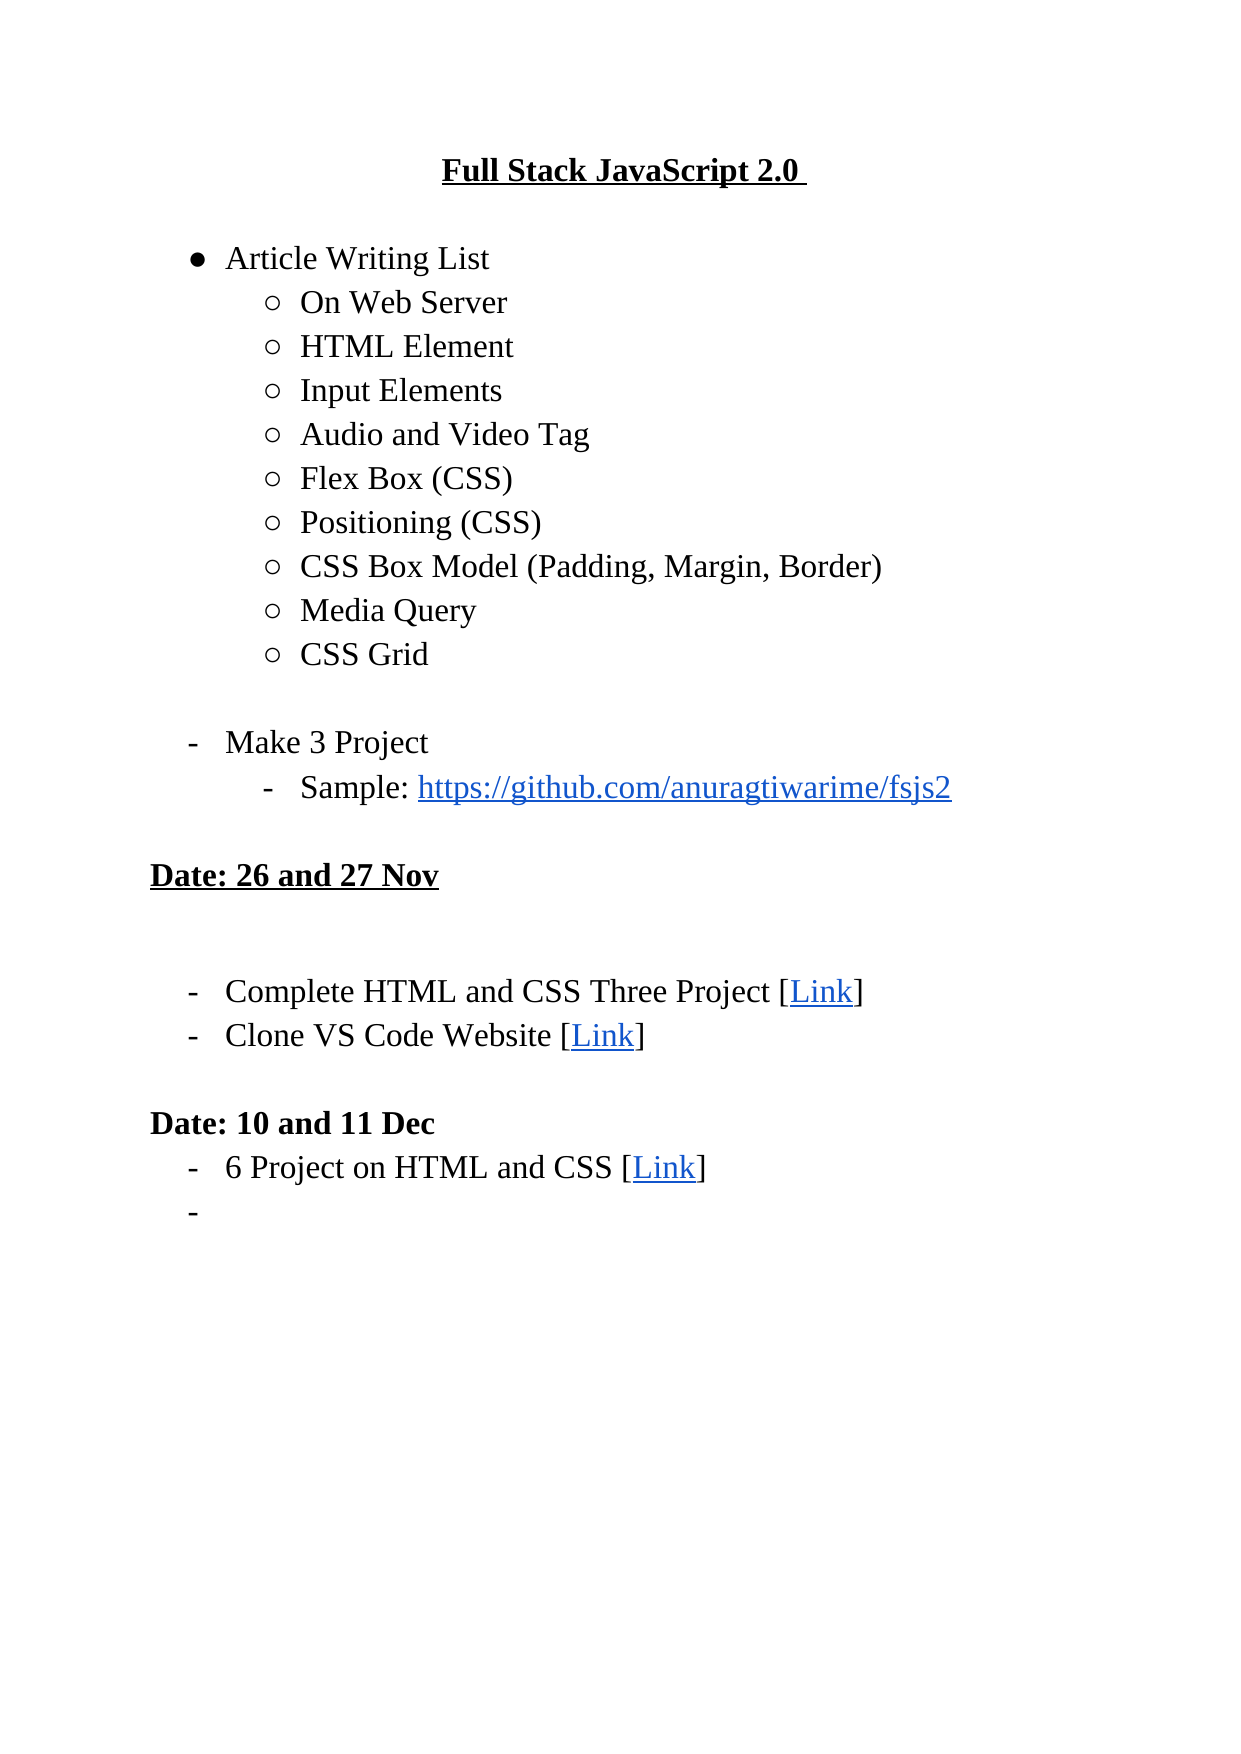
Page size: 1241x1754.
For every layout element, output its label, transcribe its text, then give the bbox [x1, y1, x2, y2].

list Clone VS Code Website [Link] [187, 1016, 1090, 1054]
list Flex Box (CSS) [262, 458, 1090, 497]
list Make 3 Project [187, 723, 1090, 761]
list HTML Element [262, 326, 1090, 364]
list Audio and Video Tag [262, 414, 1090, 453]
list Input Elements [262, 370, 1090, 409]
text Date: 26 and 27 Nov [150, 855, 1090, 923]
list Positioning (CSS) [262, 502, 1090, 541]
list Media Query [262, 591, 1090, 629]
list 6 Project on HTML and CSS [Link] [187, 1148, 1090, 1186]
list CSS Grid [262, 635, 1090, 673]
list Article Writing List [187, 238, 1090, 276]
text Date: 10 and 11 Dec [150, 1104, 1090, 1142]
text Full Stack JavaScript 2.0 [150, 150, 1090, 188]
list Complete HTML and CSS Three Project [Link] [187, 971, 1090, 1010]
list CSS Box Model (Padding, Margin, Border) [262, 547, 1090, 585]
list On Web Server [262, 282, 1090, 321]
list Sample: https://github.com/anuragtiwarime/fsjs2 [262, 767, 1090, 805]
